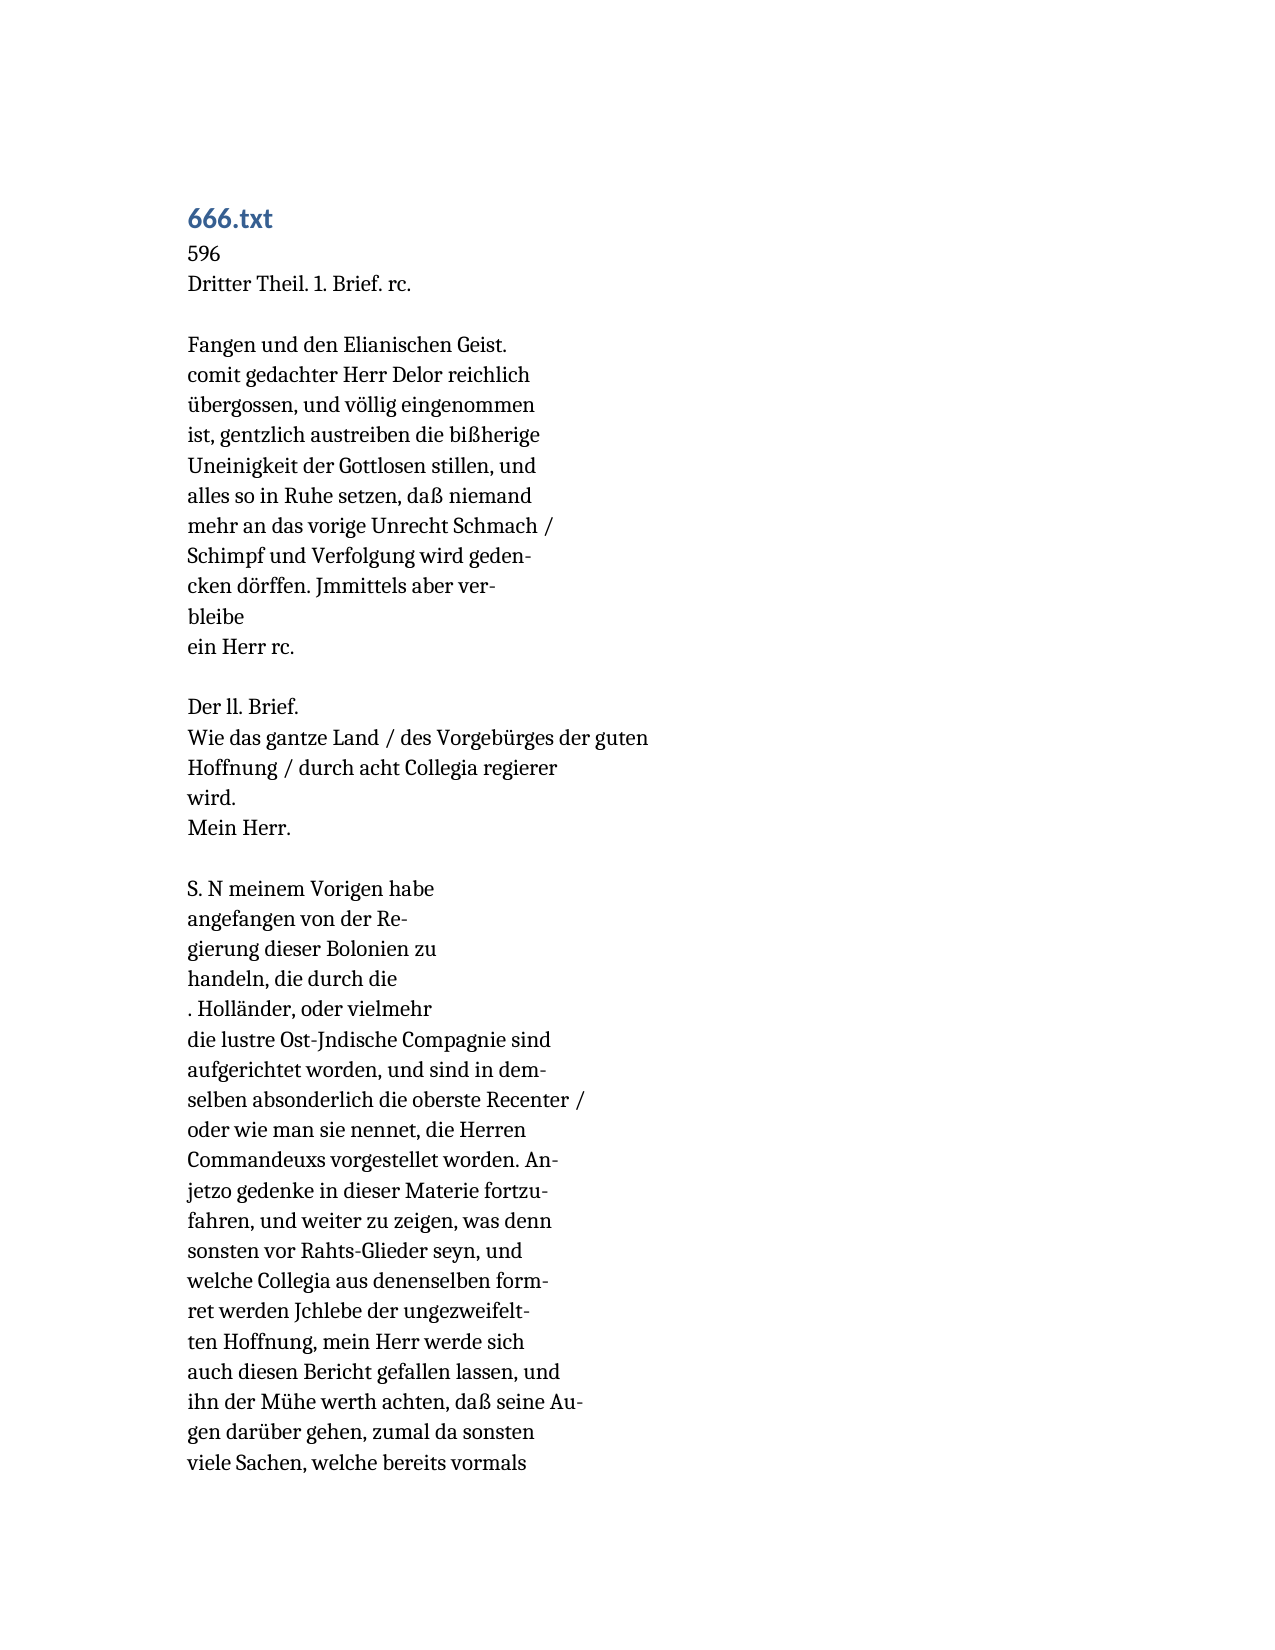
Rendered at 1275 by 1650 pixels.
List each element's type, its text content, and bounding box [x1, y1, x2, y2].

subtitle 666.txt [187, 200, 1087, 236]
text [187, 241, 1087, 1476]
